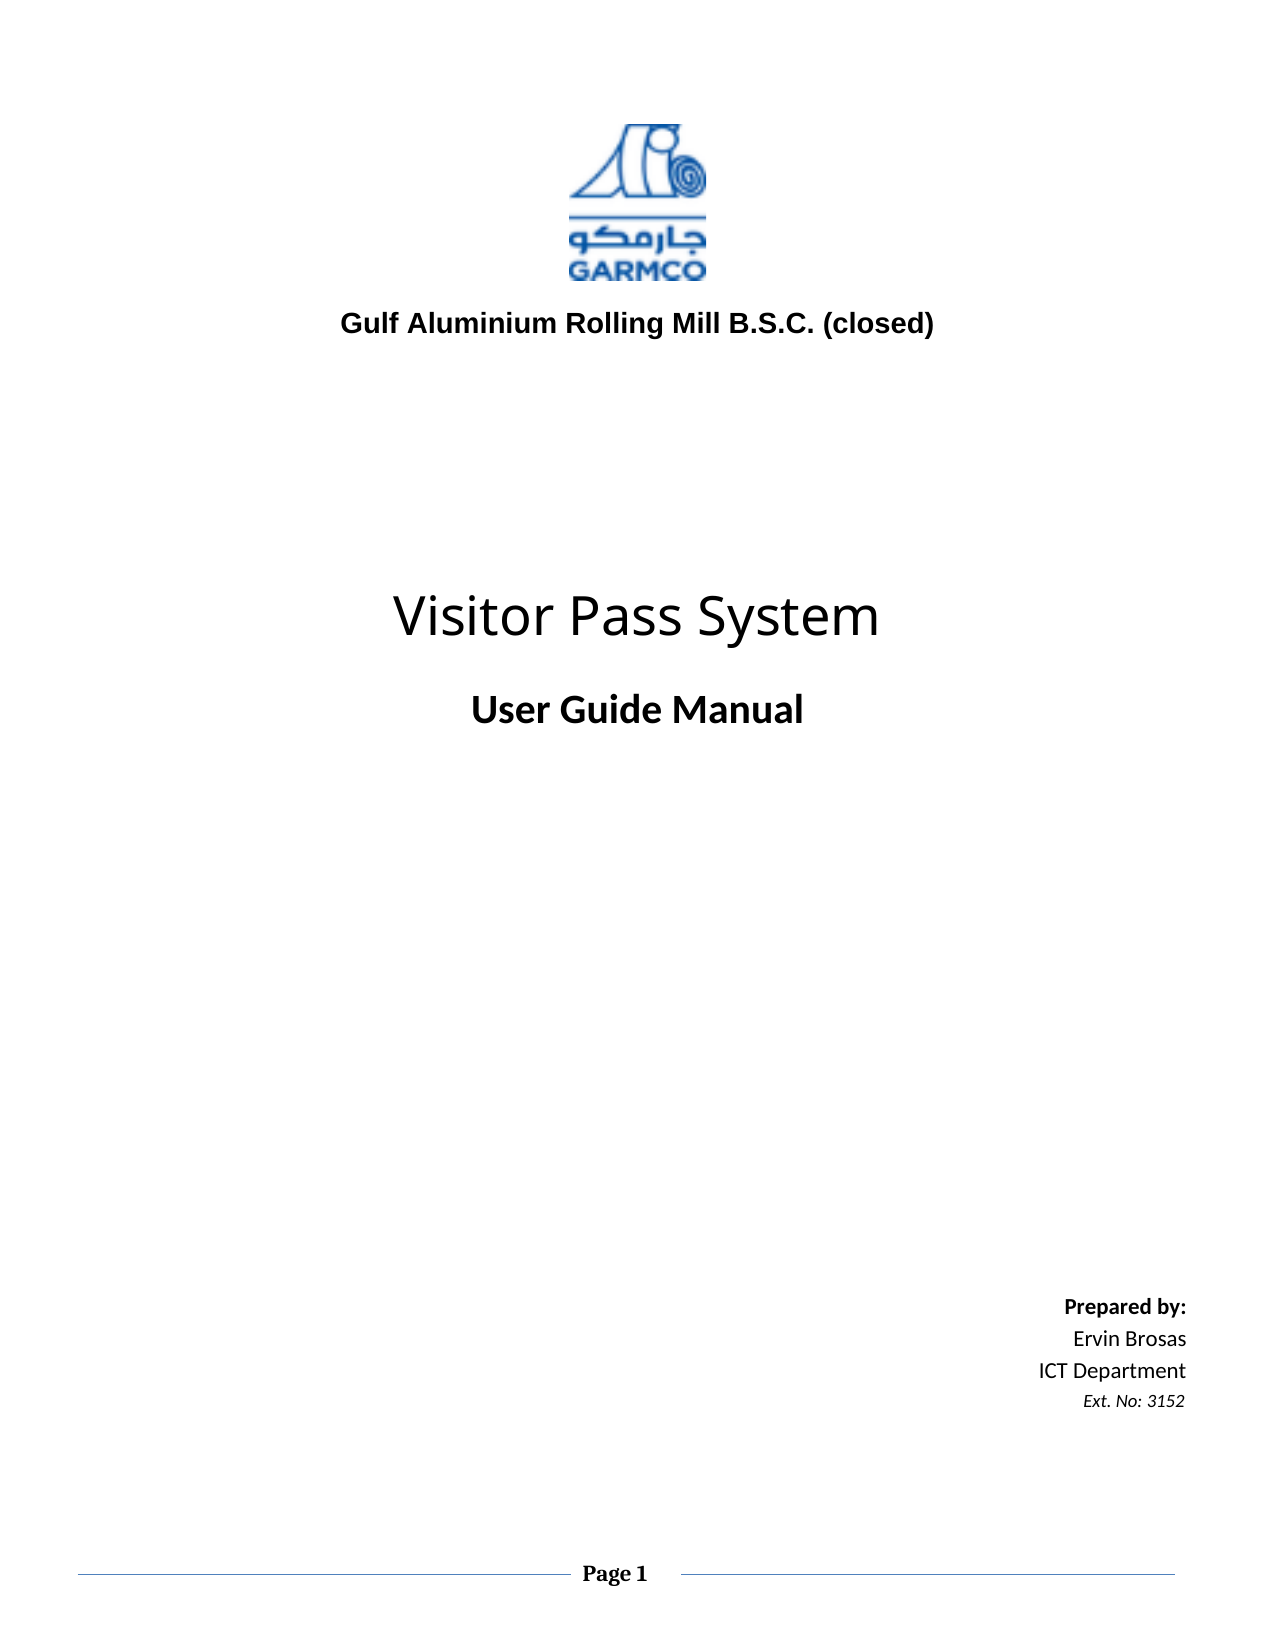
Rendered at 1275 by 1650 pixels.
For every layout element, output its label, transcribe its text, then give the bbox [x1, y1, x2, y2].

text Ervin Brosas [89, 1324, 1186, 1352]
text Prepared by: [89, 1292, 1186, 1320]
text Visitor Pass System [89, 577, 1186, 651]
text User Guide Manual [89, 683, 1186, 734]
text Gulf Aluminium Rolling Mill B.S.C. (closed) [89, 306, 1186, 339]
text Ext. No: 3152 [89, 1389, 1186, 1412]
picture [569, 124, 707, 281]
text ICT Department [89, 1357, 1186, 1385]
